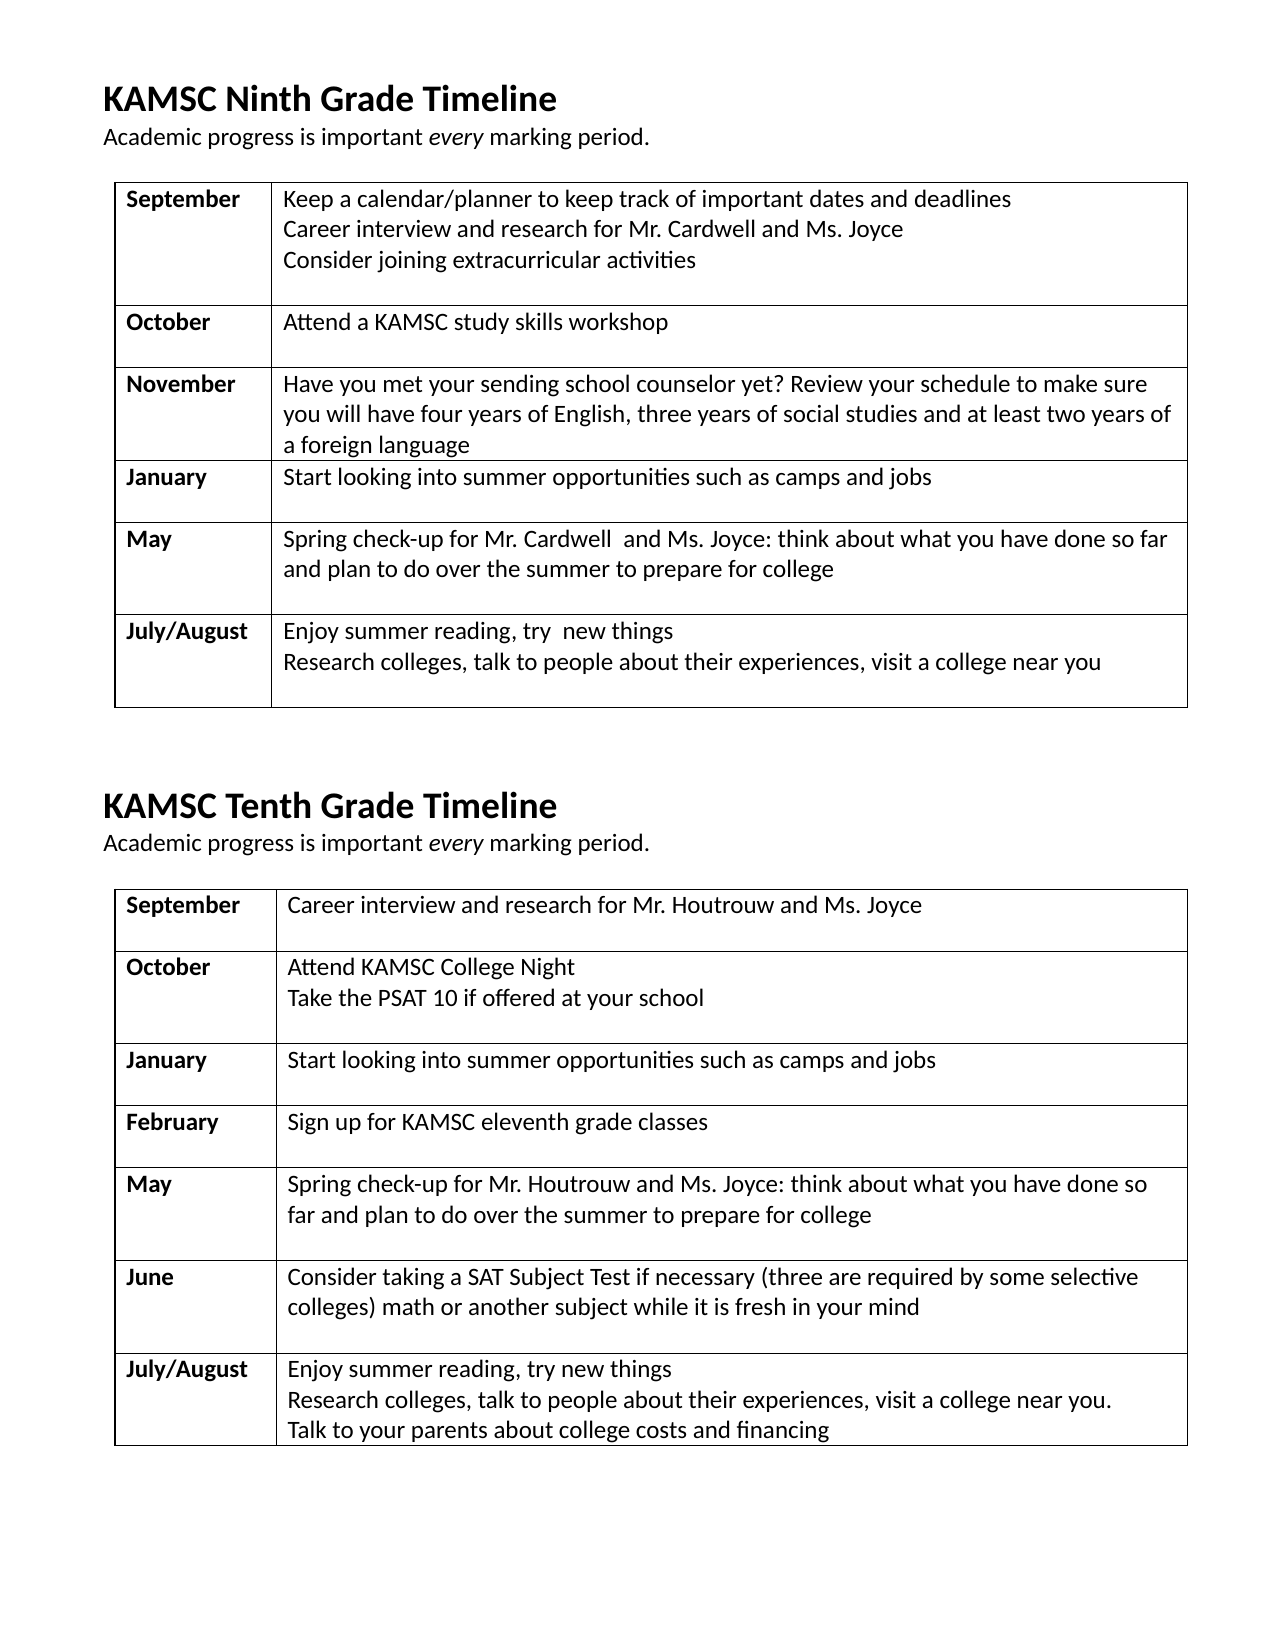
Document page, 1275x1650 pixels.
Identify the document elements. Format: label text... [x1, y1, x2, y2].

table_cell February [116, 1106, 276, 1167]
list KAMSC Ninth Grade Timeline [103, 75, 1125, 121]
table_cell July/August [116, 615, 271, 707]
table_cell Attend a KAMSC study skills workshop [272, 306, 1187, 367]
table_cell Spring check-up for Mr. Cardwell and Ms. Joyce: think about what you have done so far and plan to do over the summer to prepare for college [272, 523, 1187, 614]
table_header Keep a calendar/planner to keep track of important dates and deadlines Career interview and research for Mr. Cardwell and Ms. Joyce Consider joining extracurricular activities [272, 183, 1187, 305]
table_cell October [116, 306, 271, 367]
table_cell Attend KAMSC College Night Take the PSAT 10 if offered at your school [277, 952, 1187, 1043]
table_cell Spring check-up for Mr. Houtrouw and Ms. Joyce: think about what you have done so far and plan to do over the summer to prepare for college [277, 1168, 1187, 1260]
table_cell Enjoy summer reading, try new things Research colleges, talk to people about their experiences, visit a college near you [272, 615, 1187, 707]
list KAMSC Tenth Grade Timeline [103, 782, 1125, 827]
table_cell July/August [116, 1354, 276, 1445]
table_cell Start looking into summer opportunities such as camps and jobs [277, 1044, 1187, 1105]
table_header September [116, 890, 276, 951]
table_cell Sign up for KAMSC eleventh grade classes [277, 1106, 1187, 1167]
table_header Career interview and research for Mr. Houtrouw and Ms. Joyce [277, 890, 1187, 951]
table_header September [116, 183, 271, 305]
table_cell October [116, 952, 276, 1043]
table_cell January [116, 1044, 276, 1105]
table_cell November [116, 368, 271, 460]
table_cell Enjoy summer reading, try new things Research colleges, talk to people about their experiences, visit a college near you. Talk to your parents about college costs and financing [277, 1354, 1187, 1445]
table_cell Have you met your sending school counselor yet? Review your schedule to make sure you will have four years of English, three years of social studies and at least two years of a foreign language [272, 368, 1187, 460]
table_cell Consider taking a SAT Subject Test if necessary (three are required by some selective colleges) math or another subject while it is fresh in your mind [277, 1261, 1187, 1352]
table_cell Start looking into summer opportunities such as camps and jobs [272, 461, 1187, 522]
table_cell May [116, 1168, 276, 1260]
table_cell May [116, 523, 271, 614]
table_cell June [116, 1261, 276, 1352]
list Academic progress is important every marking period. [103, 121, 1125, 151]
list Academic progress is important every marking period. [103, 827, 1125, 858]
table_cell January [116, 461, 271, 522]
